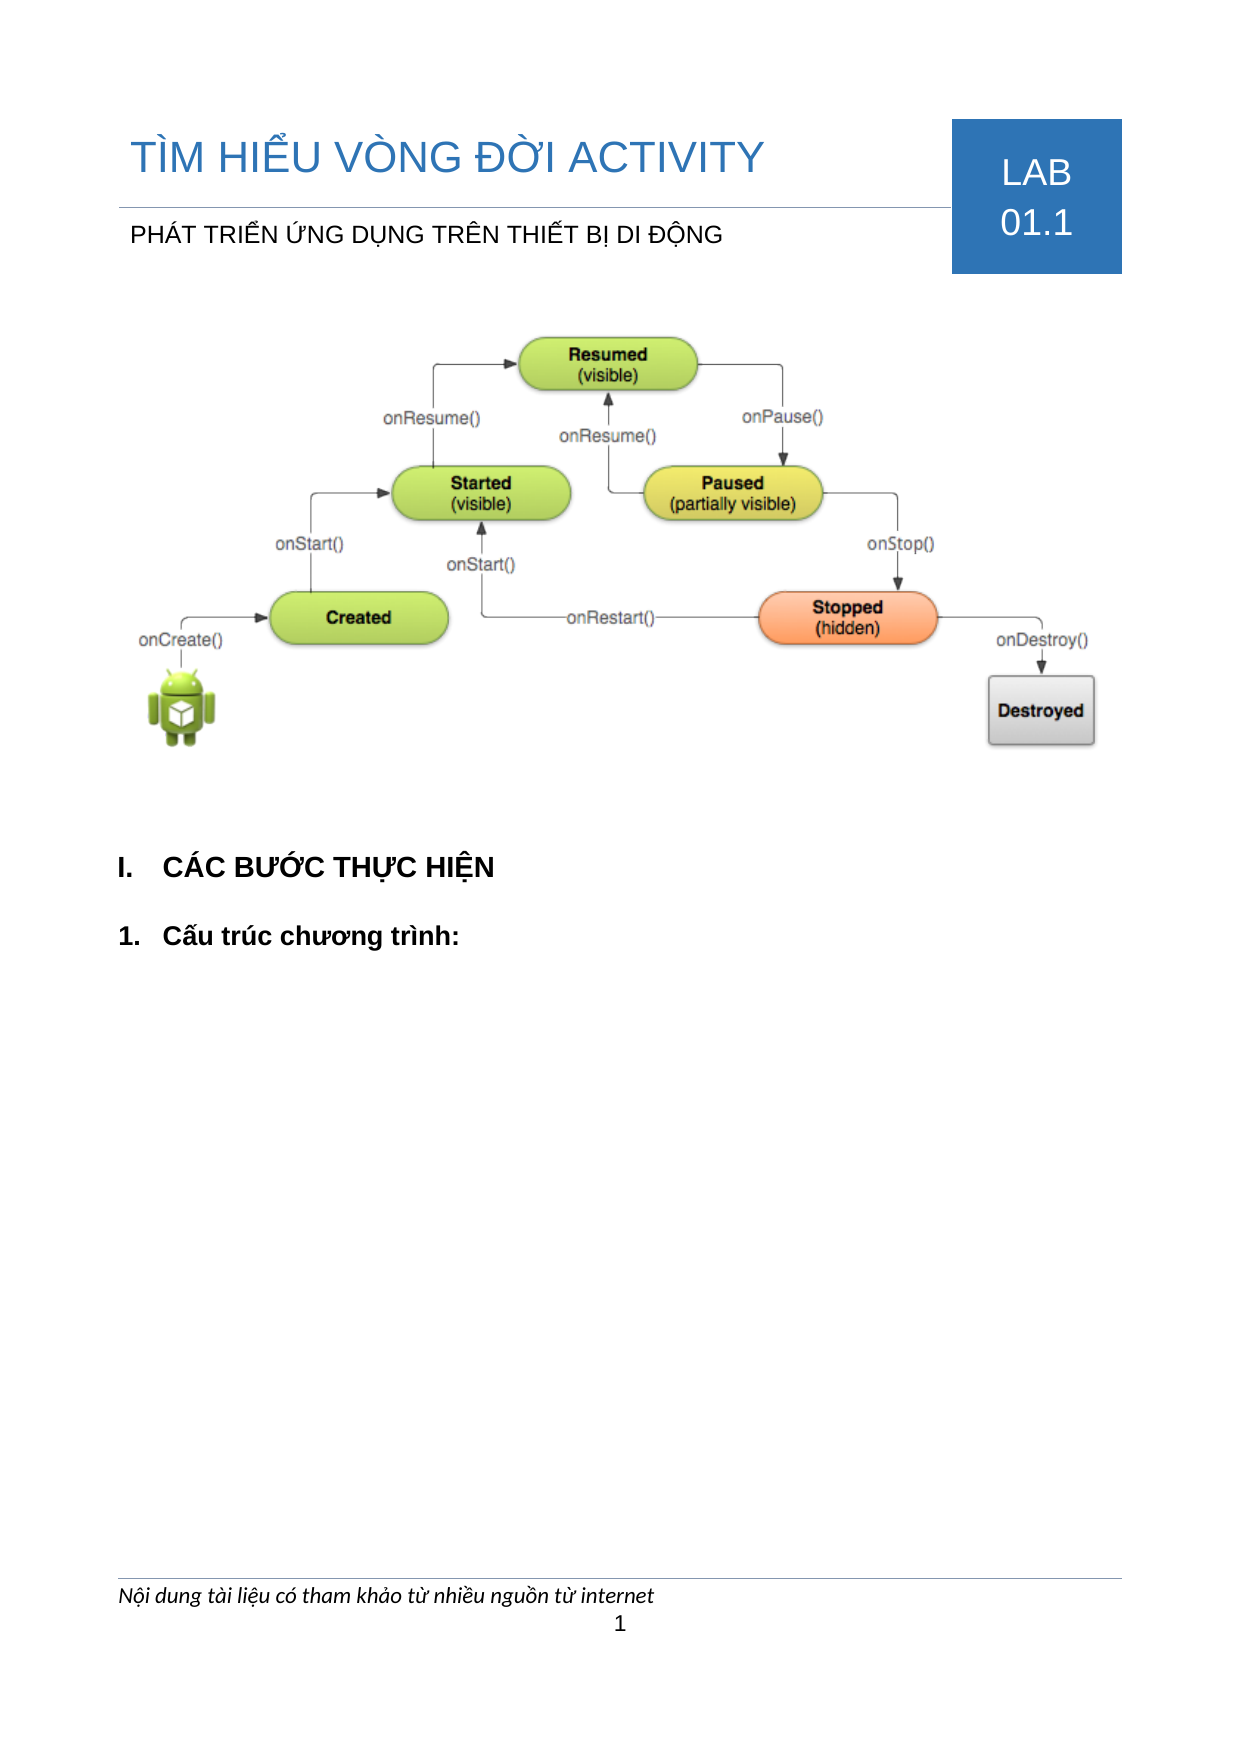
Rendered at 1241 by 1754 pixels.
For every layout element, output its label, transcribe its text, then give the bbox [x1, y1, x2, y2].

text CÁC BƯỚC THỰC HIỆN [117, 850, 1122, 884]
picture [132, 325, 1108, 760]
text Cấu trúc chương trình: [118, 920, 1122, 952]
